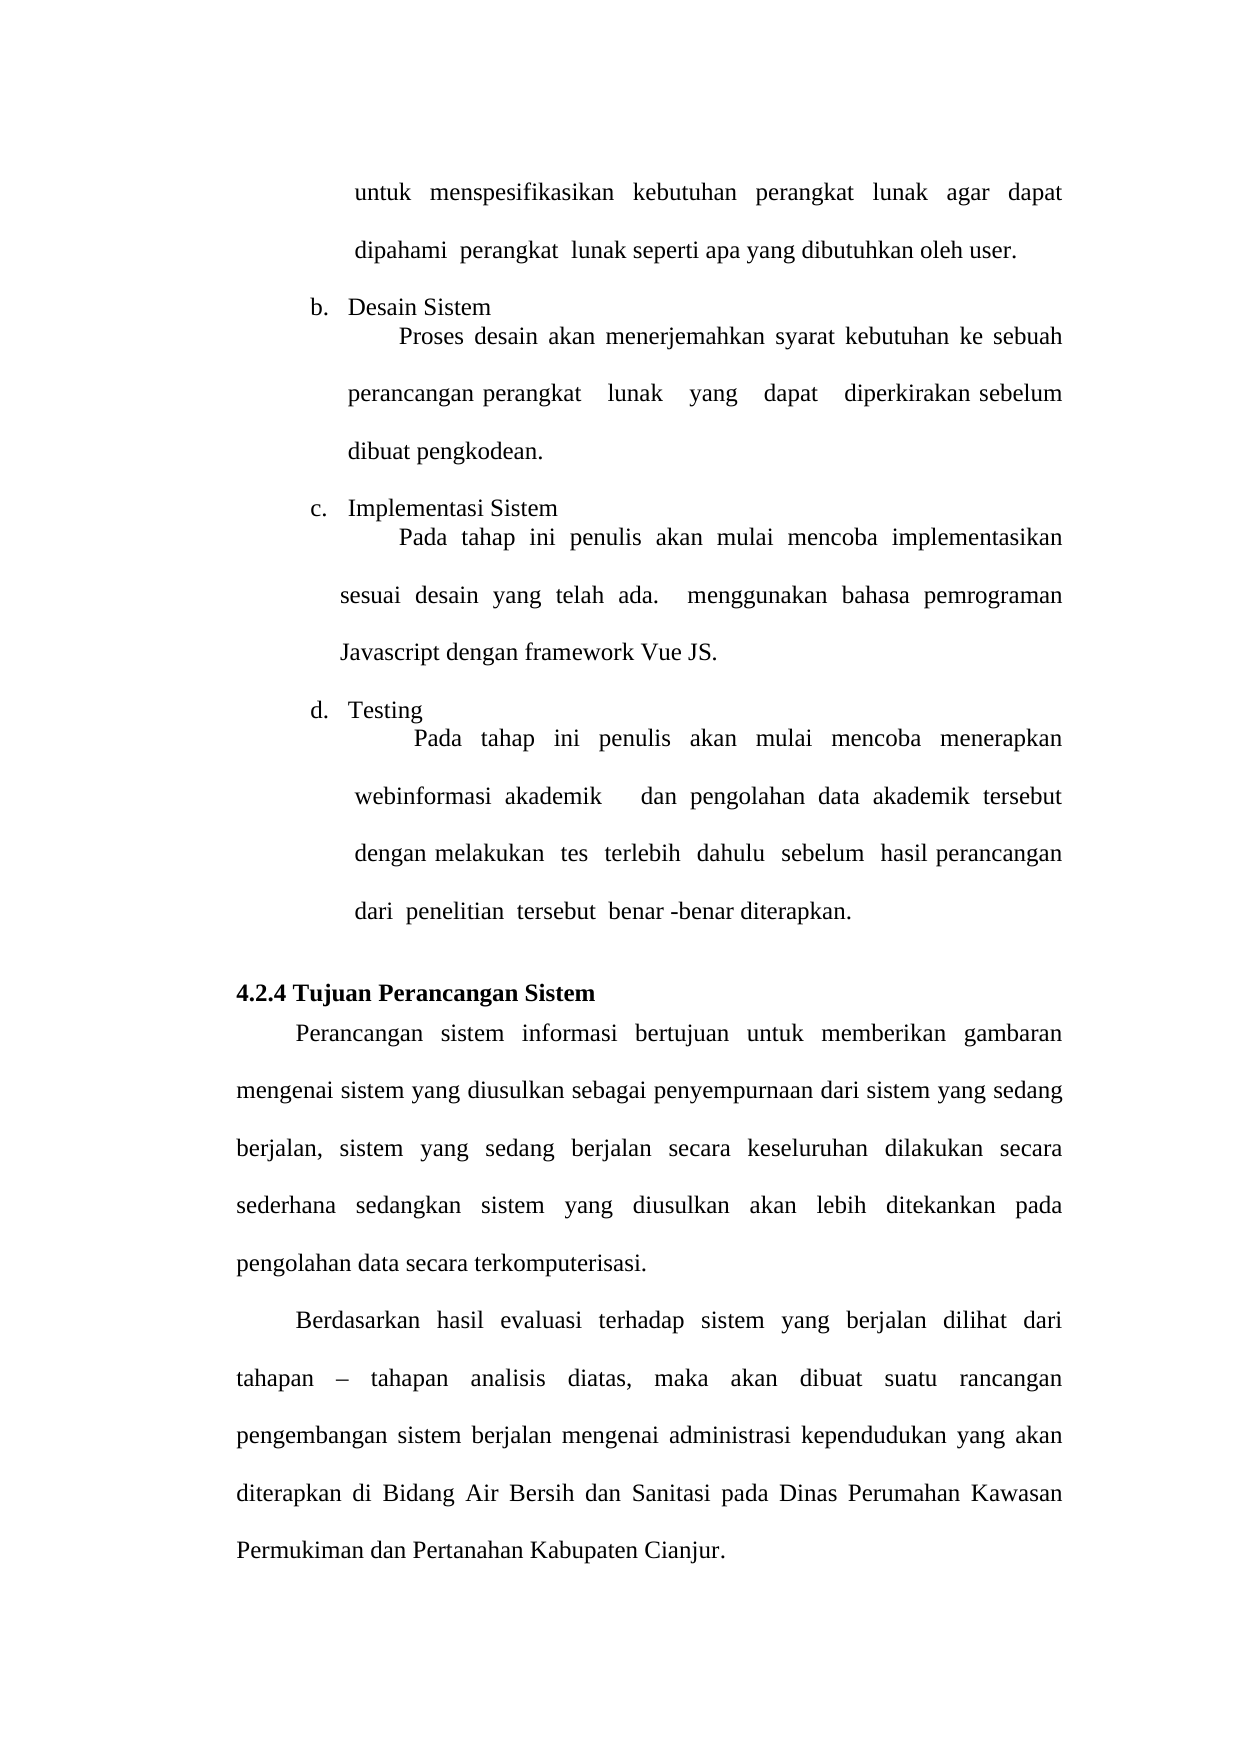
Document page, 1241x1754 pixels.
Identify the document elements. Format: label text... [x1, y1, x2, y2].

text Berdasarkan hasil evaluasi terhadap sistem yang berjalan dilihat dari tahapan – tahapan analisis diatas, maka akan dibuat suatu rancangan pengembangan sistem berjalan mengenai administrasi kependudukan yang akan diterapkan di Bidang Air Bersih dan Sanitasi pada Dinas Perumahan Kawasan Permukiman dan Pertanahan Kabupaten Cianjur. [236, 1305, 1063, 1564]
text Pada tahap ini penulis akan mulai mencoba implementasikan sesuai desain yang telah ada. menggunakan bahasa pemrograman Javascript dengan framework Vue JS. [340, 522, 1063, 666]
list Testing [310, 695, 1063, 723]
list Desain Sistem [310, 292, 1063, 321]
text Pada tahap ini penulis akan mulai mencoba menerapkan webinformasi akademik dan pengolahan data akademik tersebut dengan melakukan tes terlebih dahulu sebelum hasil perancangan dari penelitian tersebut benar -benar diterapkan. [354, 723, 1063, 925]
subtitle 4.2.4 Tujuan Perancangan Sistem [236, 978, 1063, 1007]
list Implementasi Sistem [310, 493, 1063, 522]
text Proses desain akan menerjemahkan syarat kebutuhan ke sebuah perancangan perangkat lunak yang dapat diperkirakan sebelum dibuat pengkodean. [348, 321, 1063, 465]
text Perancangan sistem informasi bertujuan untuk memberikan gambaran mengenai sistem yang diusulkan sebagai penyempurnaan dari sistem yang sedang berjalan, sistem yang sedang berjalan secara keseluruhan dilakukan secara sederhana sedangkan sistem yang diusulkan akan lebih ditekankan pada pengolahan data secara terkomputerisasi. [236, 1018, 1063, 1276]
